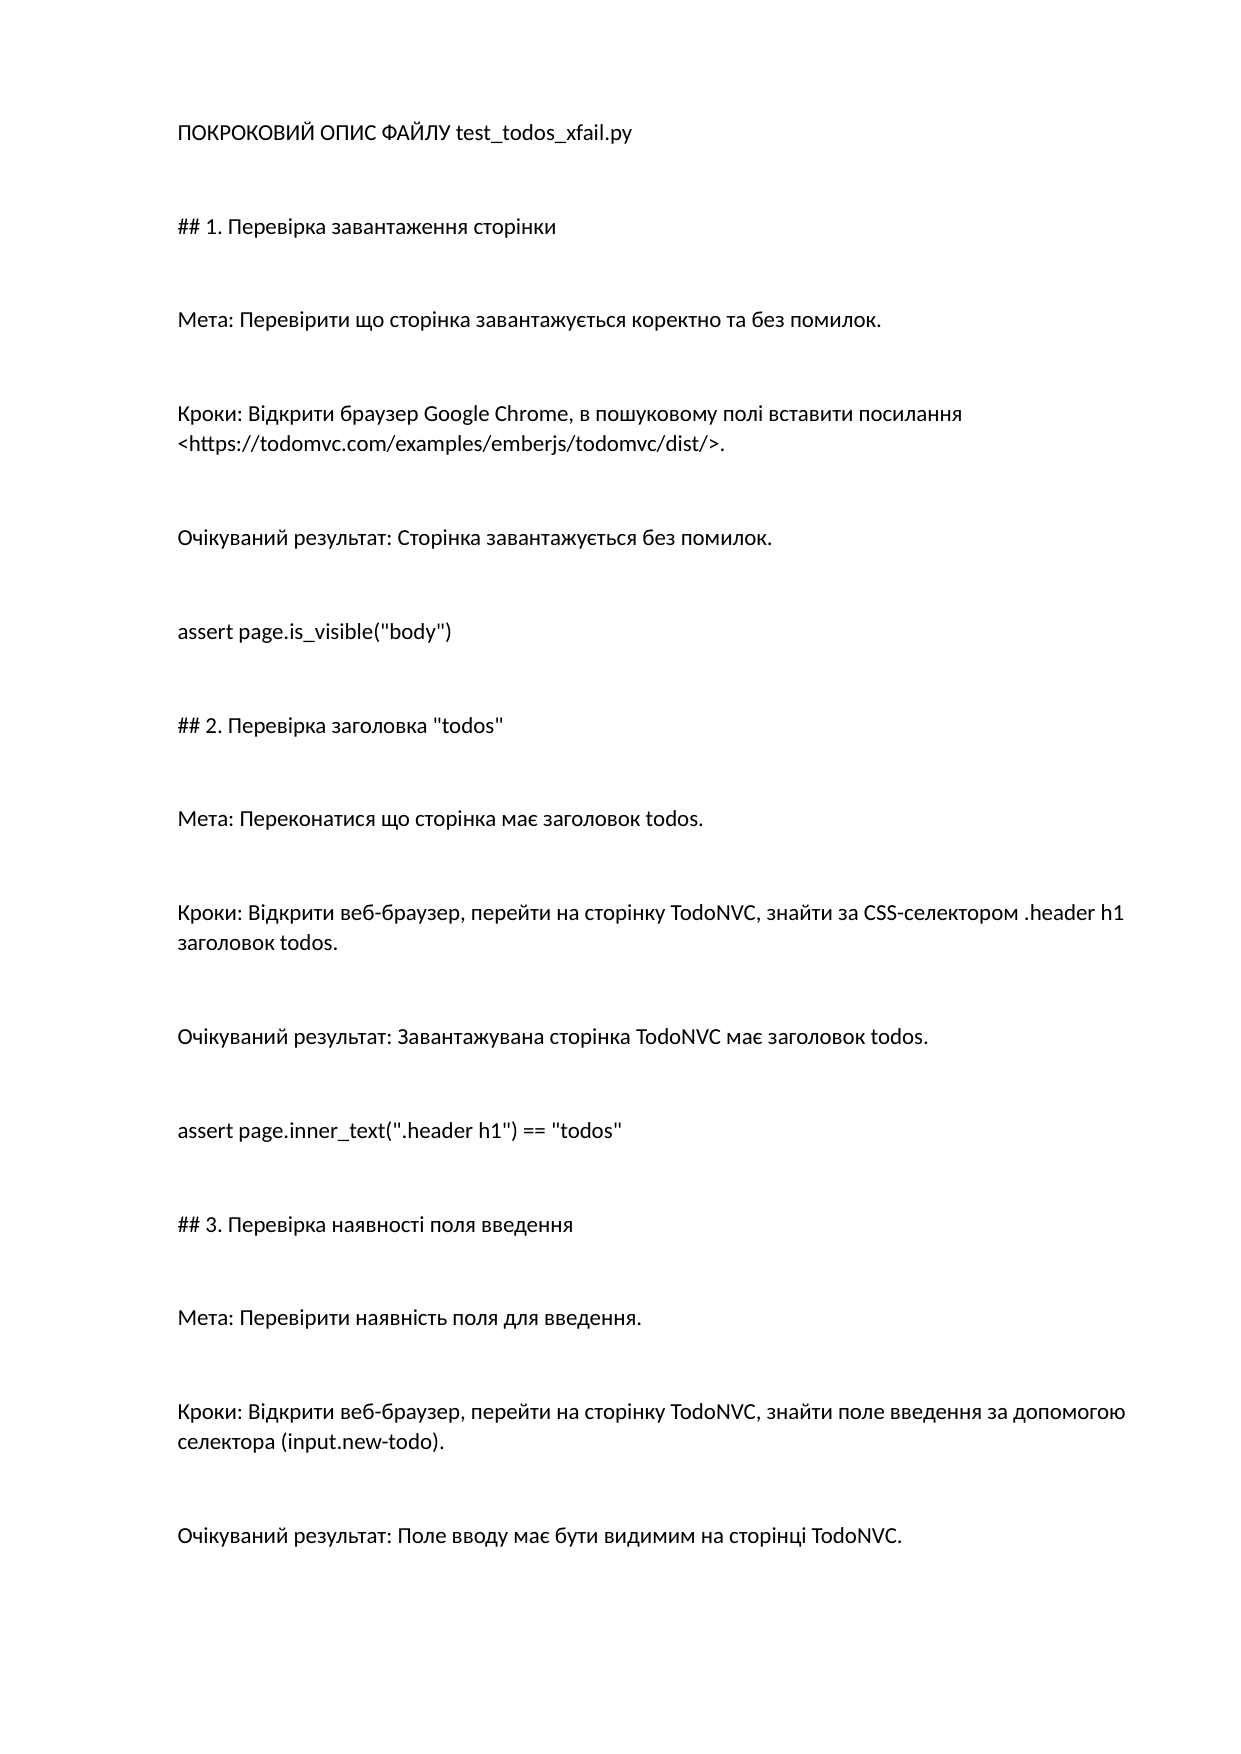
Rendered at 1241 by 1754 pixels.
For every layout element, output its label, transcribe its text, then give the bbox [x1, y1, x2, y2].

text ПОКРОКОВИЙ ОПИС ФАЙЛУ test_todos_xfail.py [177, 118, 1152, 146]
text Очікуваний результат: Завантажувана сторінка TodoNVC має заголовок todos. [177, 1022, 1152, 1050]
text Мета: Перевірити що сторінка завантажується коректно та без помилок. [177, 306, 1152, 334]
text Очікуваний результат: Сторінка завантажується без помилок. [177, 523, 1152, 551]
text Кроки: Відкрити веб-браузер, перейти на сторінку TodoNVC, знайти поле введення за допомогою селектора (input.new-todo). [177, 1397, 1152, 1456]
text assert page.inner_text(".header h1") == "todos" [177, 1116, 1152, 1144]
text Кроки: Відкрити браузер Google Chrome, в пошуковому полі вставити посилання <https://todomvc.com/examples/emberjs/todomvc/dist/>. [177, 399, 1152, 458]
text Мета: Переконатися що сторінка має заголовок todos. [177, 804, 1152, 833]
text Мета: Перевірити наявність поля для введення. [177, 1303, 1152, 1332]
text ## 3. Перевірка наявності поля введення [177, 1210, 1152, 1238]
text Очікуваний результат: Поле вводу має бути видимим на сторінці TodoNVC. [177, 1521, 1152, 1549]
text ## 1. Перевірка завантаження сторінки [177, 212, 1152, 240]
text assert page.is_visible("body") [177, 617, 1152, 645]
text ## 2. Перевірка заголовка "todos" [177, 711, 1152, 739]
text Кроки: Відкрити веб-браузер, перейти на сторінку TodoNVC, знайти за CSS-селектором .header h1 заголовок todos. [177, 898, 1152, 957]
